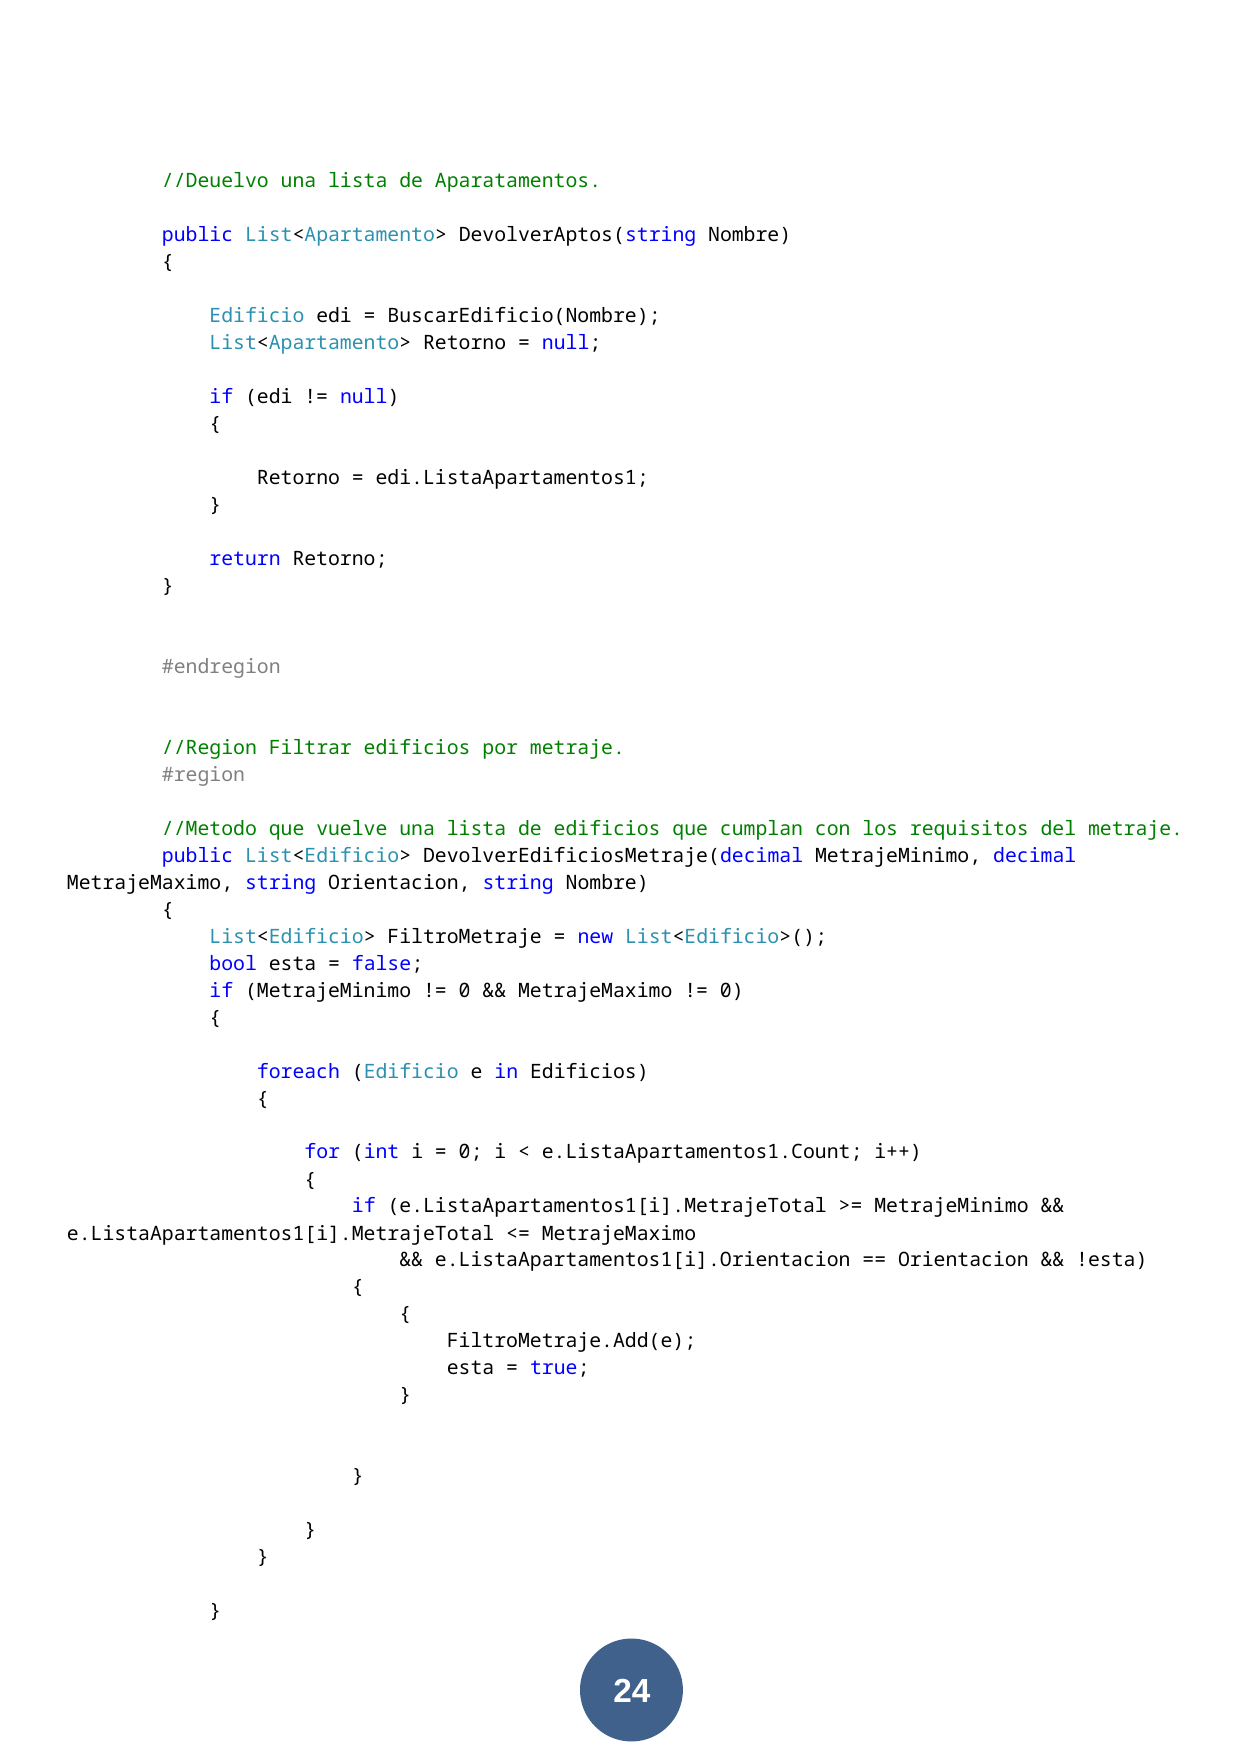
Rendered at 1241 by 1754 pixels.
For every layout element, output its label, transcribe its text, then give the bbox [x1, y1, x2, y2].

text if (e.ListaApartamentos1[i].MetrajeTotal >= MetrajeMinimo && e.ListaApartamentos1[i].MetrajeTotal <= MetrajeMaximo [67, 1192, 1196, 1246]
text foreach (Edificio e in Edificios) [67, 1057, 1196, 1084]
text } [67, 1462, 1196, 1488]
text } [67, 1516, 1196, 1542]
text #endregion [67, 652, 1196, 679]
text if (edi != null) [67, 382, 1196, 409]
text return Retorno; [67, 544, 1196, 571]
text bool esta = false; [67, 949, 1196, 976]
text { [67, 1084, 1196, 1111]
text Edificio edi = BuscarEdificio(Nombre); [67, 301, 1196, 328]
text { [67, 895, 1196, 922]
text public List<Edificio> DevolverEdificiosMetraje(decimal MetrajeMinimo, decimal MetrajeMaximo, string Orientacion, string Nombre) [67, 841, 1196, 895]
text for (int i = 0; i < e.ListaApartamentos1.Count; i++) [67, 1138, 1196, 1165]
text } [67, 571, 1196, 598]
text //Metodo que vuelve una lista de edificios que cumplan con los requisitos del metraje. [67, 814, 1196, 841]
text } [67, 1542, 1196, 1569]
text { [67, 409, 1196, 436]
text public List<Apartamento> DevolverAptos(string Nombre) [67, 221, 1196, 247]
text { [67, 1003, 1196, 1030]
text List<Edificio> FiltroMetraje = new List<Edificio>(); [67, 922, 1196, 949]
text } [67, 490, 1196, 517]
text //Deuelvo una lista de Aparatamentos. [67, 167, 1196, 193]
text { [67, 1165, 1196, 1192]
text if (MetrajeMinimo != 0 && MetrajeMaximo != 0) [67, 976, 1196, 1003]
text { [67, 1273, 1196, 1300]
text List<Apartamento> Retorno = null; [67, 328, 1196, 355]
text } [67, 1381, 1196, 1408]
text esta = true; [67, 1354, 1196, 1381]
text { [67, 247, 1196, 274]
text //Region Filtrar edificios por metraje. [67, 733, 1196, 760]
text } [67, 1596, 1196, 1623]
text FiltroMetraje.Add(e); [67, 1327, 1196, 1354]
text Retorno = edi.ListaApartamentos1; [67, 463, 1196, 490]
text #region [67, 760, 1196, 787]
text { [67, 1300, 1196, 1327]
text && e.ListaApartamentos1[i].Orientacion == Orientacion && !esta) [67, 1246, 1196, 1273]
